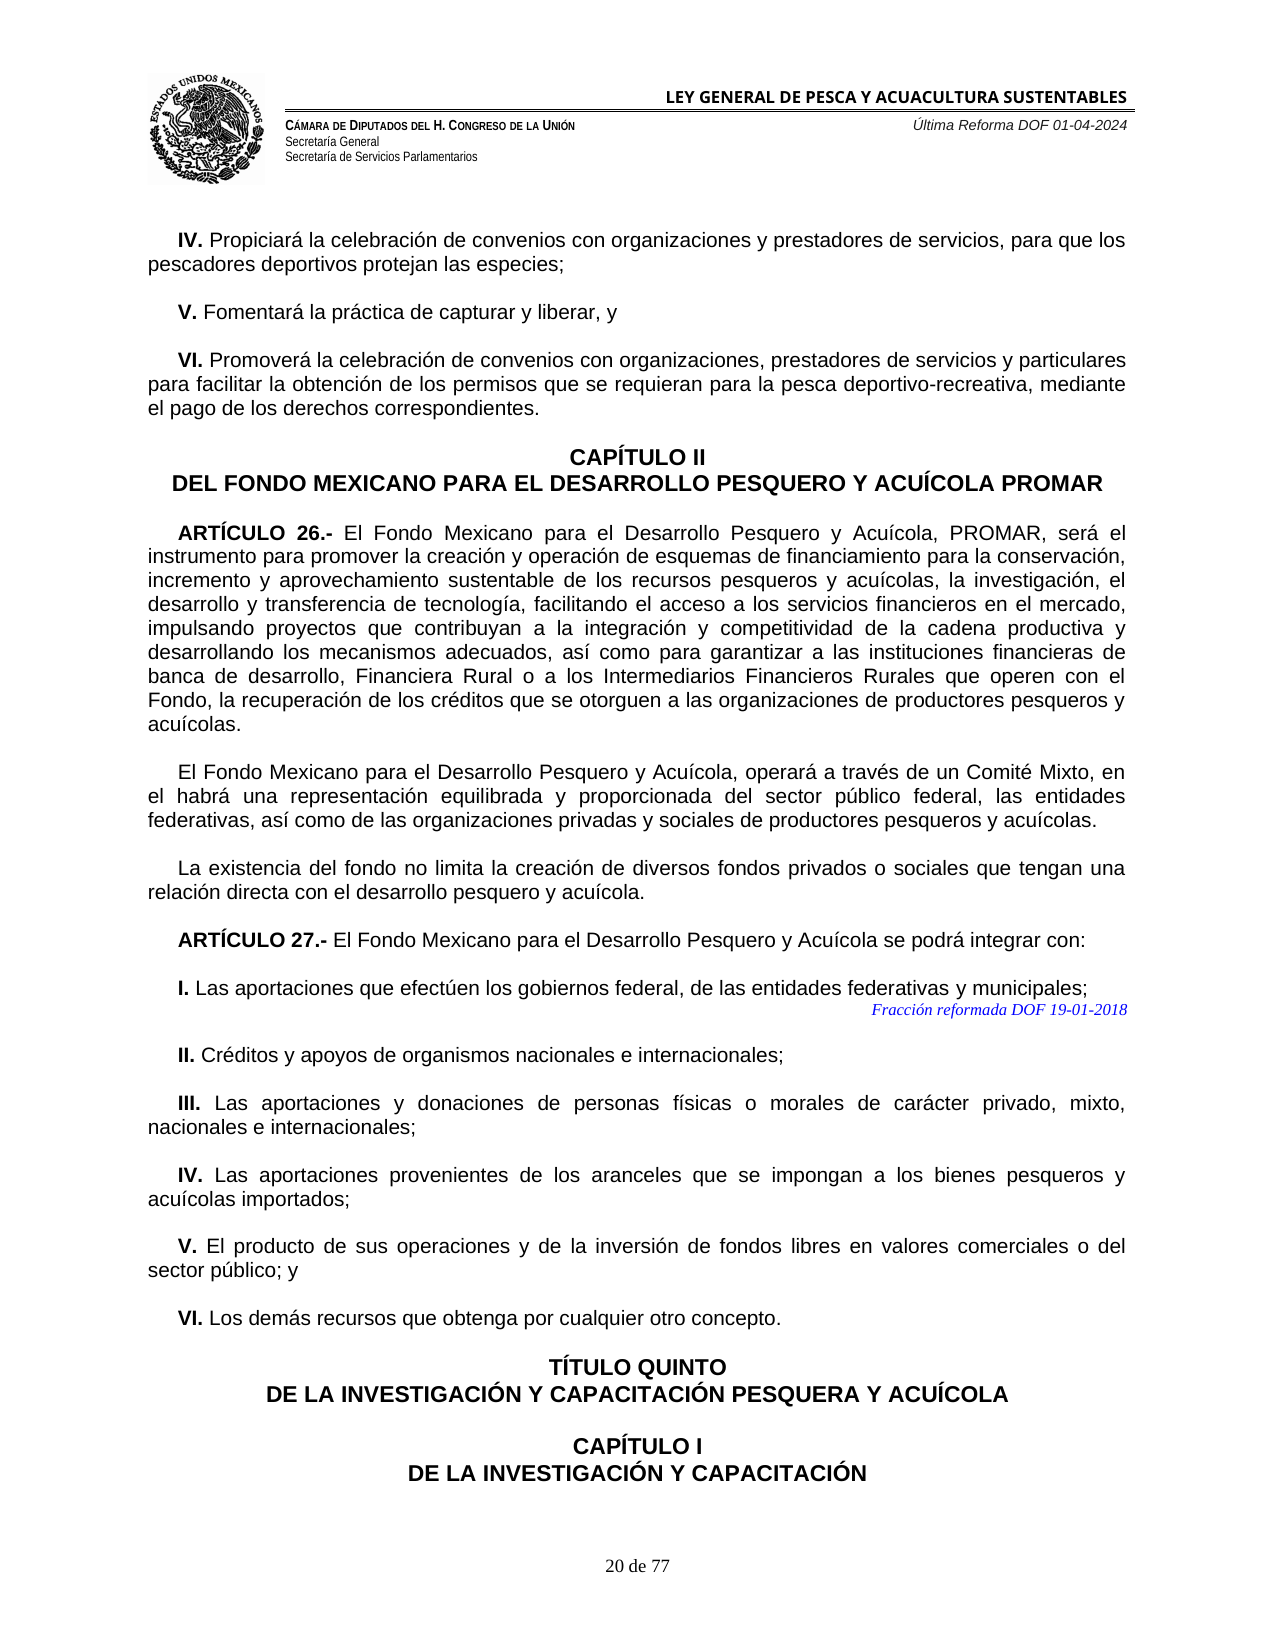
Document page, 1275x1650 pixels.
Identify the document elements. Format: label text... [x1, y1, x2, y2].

text DE LA INVESTIGACIÓN Y CAPACITACIÓN [148, 1459, 1127, 1486]
text ARTÍCULO 27.- El Fondo Mexicano para el Desarrollo Pesquero y Acuícola se podrá integrar con: [148, 928, 1127, 952]
text V. El producto de sus operaciones y de la inversión de fondos libres en valores comerciales o del sector público; y [148, 1234, 1127, 1282]
text I. Las aportaciones que efectúen los gobiernos federal, de las entidades federativas y municipales; [148, 976, 1127, 999]
text CAPÍTULO I [148, 1433, 1127, 1459]
text TÍTULO QUINTO [148, 1354, 1127, 1381]
text La existencia del fondo no limita la creación de diversos fondos privados o sociales que tengan una relación directa con el desarrollo pesquero y acuícola. [148, 856, 1127, 904]
text III. Las aportaciones y donaciones de personas físicas o morales de carácter privado, mixto, nacionales e internacionales; [148, 1091, 1127, 1138]
text Fracción reformada DOF 19-01-2018 [148, 999, 1127, 1019]
text IV. Las aportaciones provenientes de los aranceles que se impongan a los bienes pesqueros y acuícolas importados; [148, 1162, 1127, 1210]
text V. Fomentará la práctica de capturar y liberar, y [148, 300, 1127, 324]
text II. Créditos y apoyos de organismos nacionales e internacionales; [148, 1043, 1127, 1067]
text DEL FONDO MEXICANO PARA EL DESARROLLO PESQUERO Y ACUÍCOLA PROMAR [148, 470, 1127, 496]
text VI. Promoverá la celebración de convenios con organizaciones, prestadores de servicios y particulares para facilitar la obtención de los permisos que se requieran para la pesca deportivo-recreativa, mediante el pago de los derechos correspondientes. [148, 348, 1127, 420]
text CAPÍTULO II [148, 444, 1127, 470]
text VI. Los demás recursos que obtenga por cualquier otro concepto. [148, 1306, 1127, 1330]
text DE LA INVESTIGACIÓN Y CAPACITACIÓN PESQUERA Y ACUÍCOLA [148, 1381, 1127, 1407]
text El Fondo Mexicano para el Desarrollo Pesquero y Acuícola, operará a través de un Comité Mixto, en el habrá una representación equilibrada y proporcionada del sector público federal, las entidades federativas, así como de las organizaciones privadas y sociales de productores pesqueros y acuícolas. [148, 760, 1127, 832]
text ARTÍCULO 26.- El Fondo Mexicano para el Desarrollo Pesquero y Acuícola, PROMAR, será el instrumento para promover la creación y operación de esquemas de financiamiento para la conservación, incremento y aprovechamiento sustentable de los recursos pesqueros y acuícolas, la investigación, el desarrollo y transferencia de tecnología, facilitando el acceso a los servicios financieros en el mercado, impulsando proyectos que contribuyan a la integración y competitividad de la cadena productiva y desarrollando los mecanismos adecuados, así como para garantizar a las instituciones financieras de banca de desarrollo, Financiera Rural o a los Intermediarios Financieros Rurales que operen con el Fondo, la recuperación de los créditos que se otorguen a las organizaciones de productores pesqueros y acuícolas. [148, 520, 1127, 736]
text IV. Propiciará la celebración de convenios con organizaciones y prestadores de servicios, para que los pescadores deportivos protejan las especies; [148, 228, 1127, 276]
